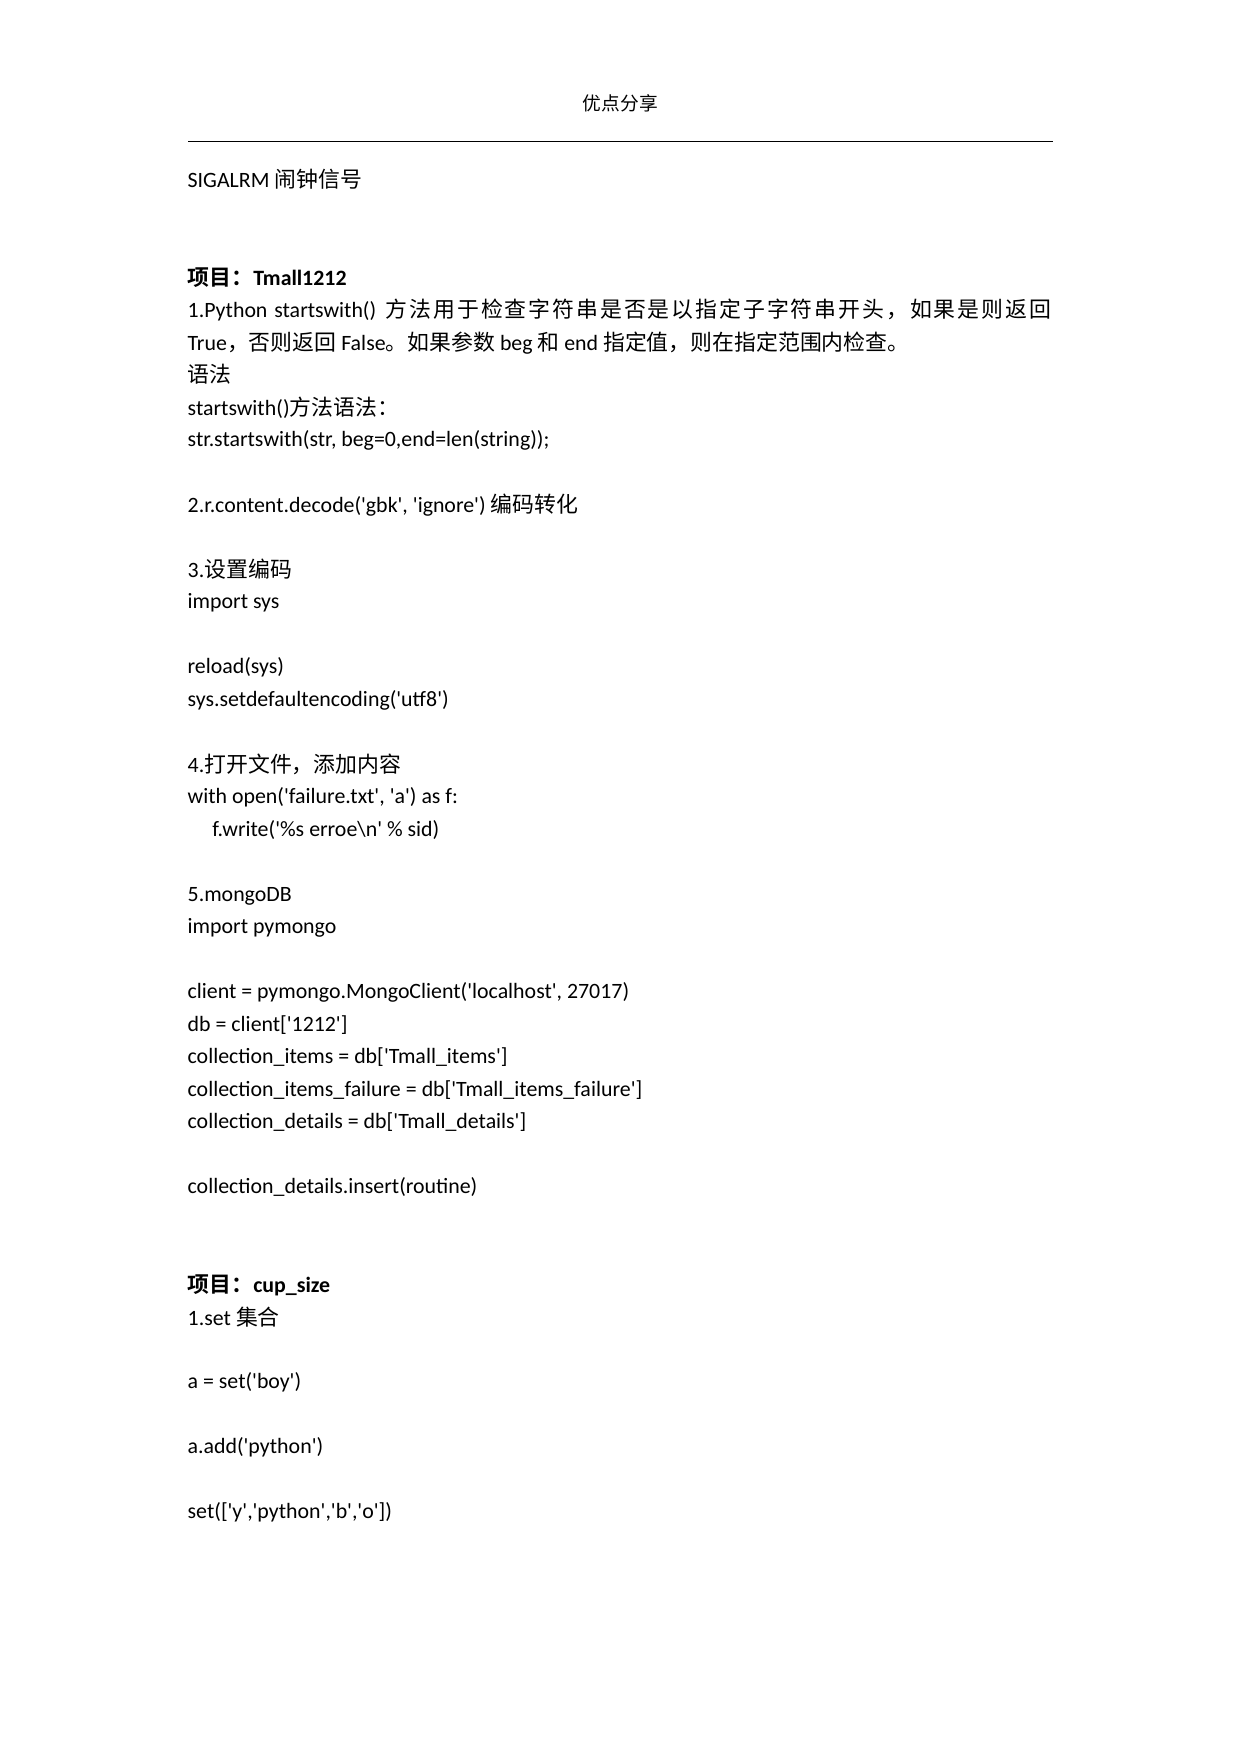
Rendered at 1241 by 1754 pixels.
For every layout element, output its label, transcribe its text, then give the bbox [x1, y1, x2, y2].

text db = client['1212'] [187, 1007, 1053, 1039]
text 1.set 集合 [187, 1299, 1053, 1332]
text import pymongo [187, 909, 1053, 942]
text str.startswith(str, beg=0,end=len(string)); [187, 422, 1053, 454]
text sys.setdefaultencoding('utf8') [187, 682, 1053, 714]
text 语法 [187, 357, 1053, 389]
text 4.打开文件，添加内容 [187, 747, 1053, 779]
text 3.设置编码 [187, 552, 1053, 584]
text SIGALRM 闹钟信号 [187, 162, 1053, 194]
text collection_items = db['Tmall_items'] [187, 1039, 1053, 1072]
text client = pymongo.MongoClient('localhost', 27017) [187, 974, 1053, 1007]
text import sys [187, 584, 1053, 617]
text collection_details = db['Tmall_details'] [187, 1104, 1053, 1137]
text collection_items_failure = db['Tmall_items_failure'] [187, 1072, 1053, 1104]
text f.write('%s erroe\n' % sid) [187, 812, 1053, 844]
text 2.r.content.decode('gbk', 'ignore') 编码转化 [187, 487, 1053, 519]
text a = set('boy') [187, 1364, 1053, 1397]
text reload(sys) [187, 649, 1053, 682]
text 1.Python startswith() 方法用于检查字符串是否是以指定子字符串开头，如果是则返回 True，否则返回 False。如果参数 beg 和 end 指定值，则在指定范围内检查。 [187, 292, 1053, 357]
text with open('failure.txt', 'a') as f: [187, 779, 1053, 812]
text a.add('python') [187, 1429, 1053, 1462]
text set(['y','python','b','o']) [187, 1494, 1053, 1527]
text 项目：cup_size [187, 1267, 1053, 1299]
text 5.mongoDB [187, 877, 1053, 909]
text startswith()方法语法： [187, 389, 1053, 422]
text collection_details.insert(routine) [187, 1169, 1053, 1202]
text 项目：Tmall1212 [187, 259, 1053, 292]
